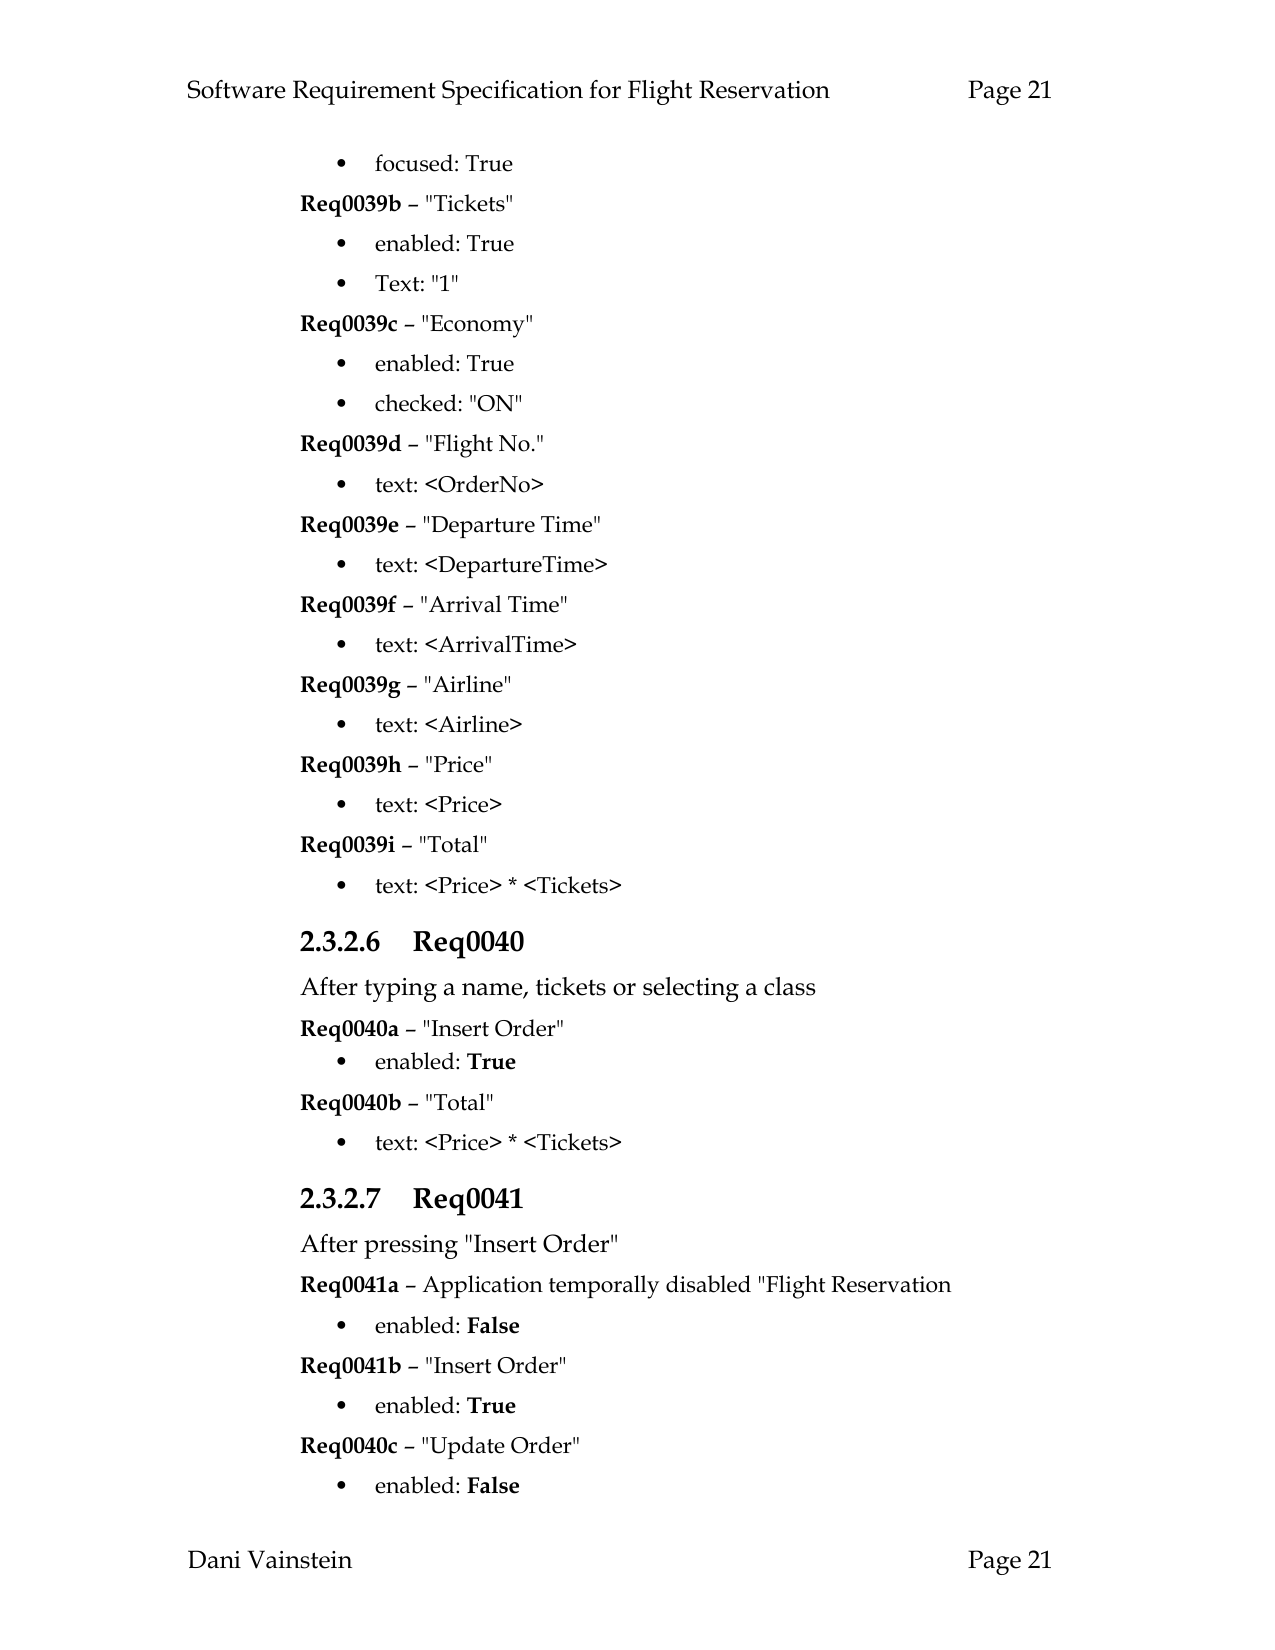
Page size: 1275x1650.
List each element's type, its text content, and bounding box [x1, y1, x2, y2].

text Req0040c – "Update Order" [300, 1432, 1087, 1460]
text Req0041a – Application temporally disabled "Flight Reservation [300, 1272, 1087, 1299]
text Req0040b – "Total" [300, 1089, 1087, 1116]
list checked: "ON" [337, 391, 1087, 418]
list text: <Price> [337, 792, 1087, 819]
list text: <ArrivalTime> [337, 631, 1087, 659]
text Req0039i – "Total" [300, 832, 1087, 859]
text Req0039c – "Economy" [300, 310, 1087, 338]
list text: <Price> * <Tickets> [337, 872, 1087, 899]
list enabled: True [337, 1049, 1087, 1076]
list text: <OrderNo> [337, 471, 1087, 498]
text Req0040a – "Insert Order" [300, 1015, 1087, 1042]
list focused: True [337, 150, 1087, 178]
list text: <Airline> [337, 711, 1087, 739]
text Req0039b – "Tickets" [300, 190, 1087, 218]
text Req0039e – "Departure Time" [300, 511, 1087, 538]
text After typing a name, tickets or selecting a class [300, 972, 1087, 1002]
list text: <Price> * <Tickets> [337, 1129, 1087, 1156]
list enabled: True [337, 230, 1087, 258]
text Req0041b – "Insert Order" [300, 1352, 1087, 1379]
text After pressing "Insert Order" [300, 1229, 1087, 1259]
list enabled: True [337, 351, 1087, 378]
list enabled: False [337, 1472, 1087, 1500]
subtitle Req0041 [300, 1181, 1087, 1217]
list text: <DepartureTime> [337, 551, 1087, 579]
list enabled: False [337, 1312, 1087, 1339]
list enabled: True [337, 1392, 1087, 1420]
subtitle Req0040 [300, 924, 1087, 960]
text Req0039f – "Arrival Time" [300, 591, 1087, 619]
text Req0039d – "Flight No." [300, 431, 1087, 458]
text Req0039h – "Price" [300, 752, 1087, 779]
text Req0039g – "Airline" [300, 671, 1087, 699]
list Text: "1" [337, 270, 1087, 298]
